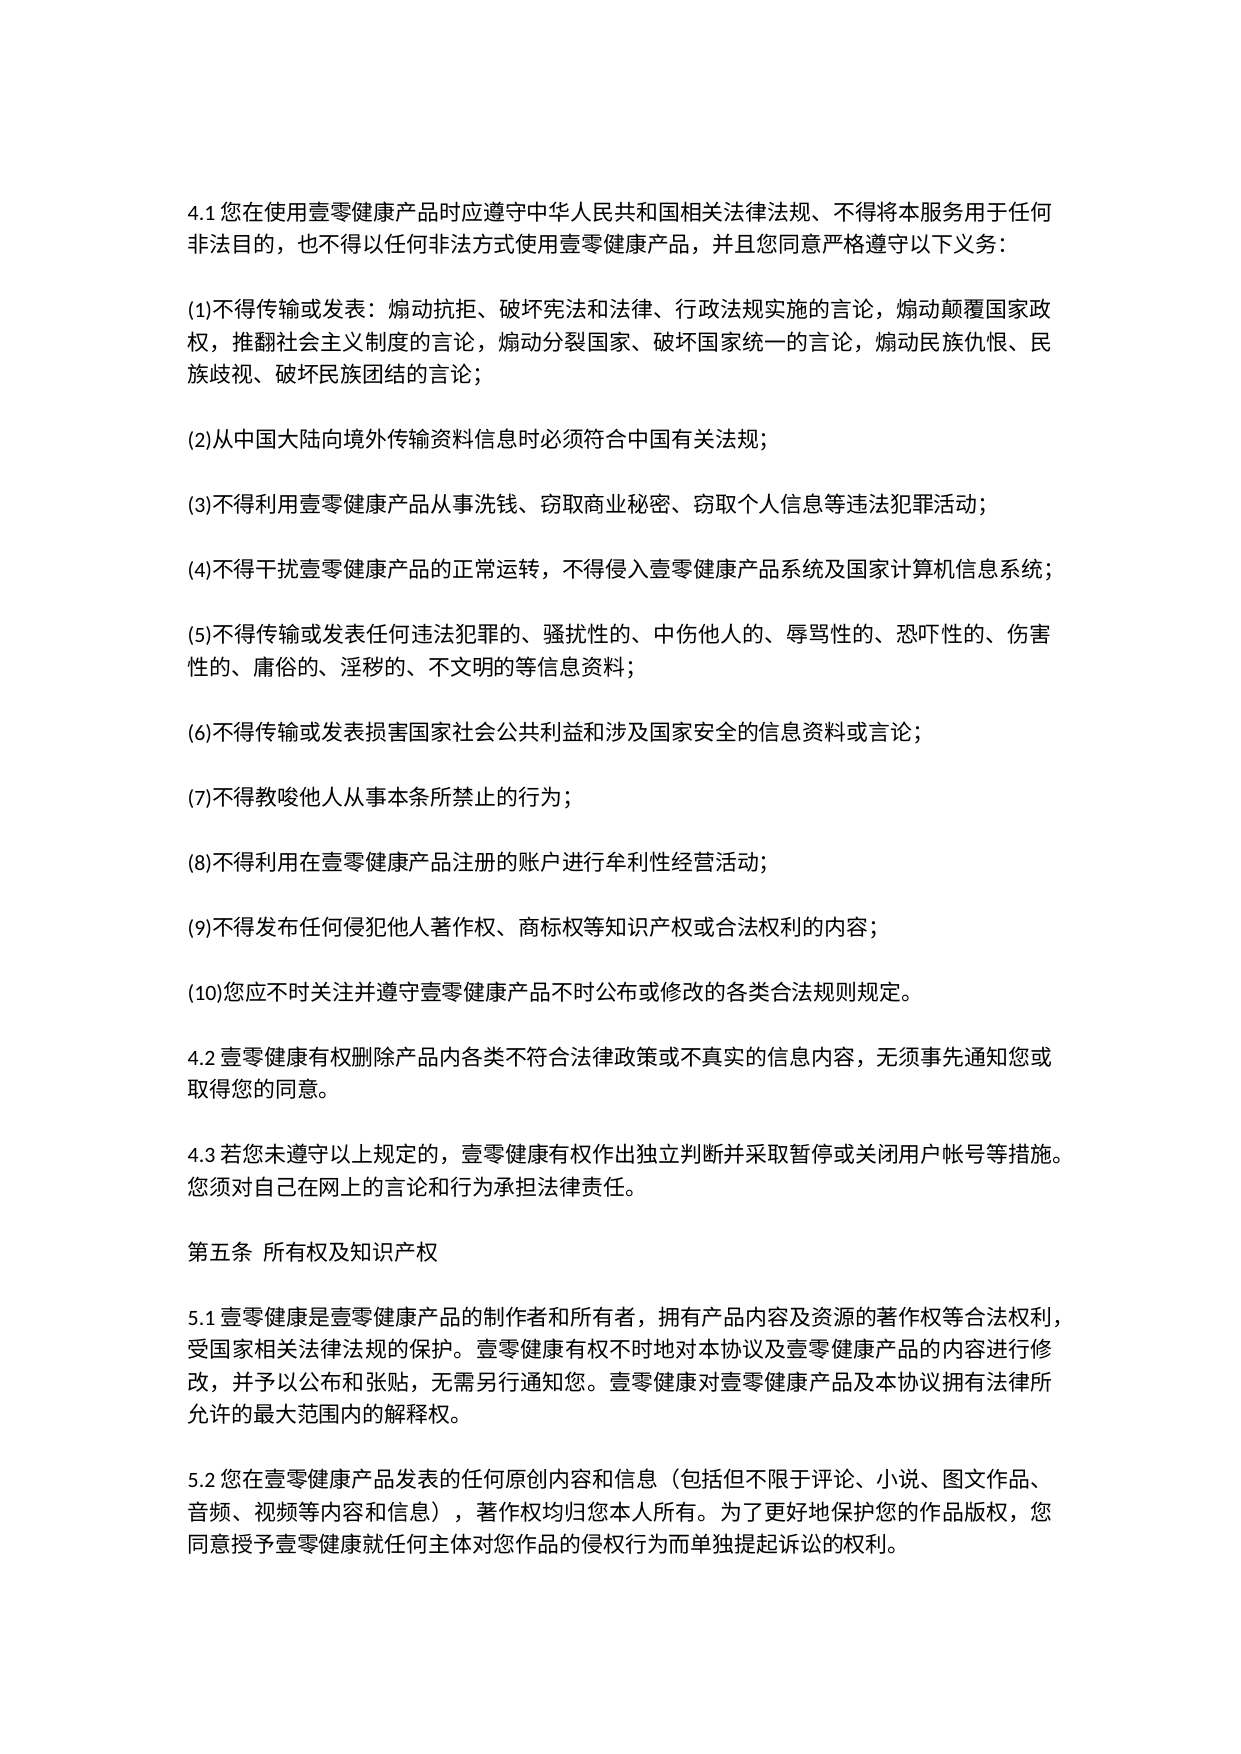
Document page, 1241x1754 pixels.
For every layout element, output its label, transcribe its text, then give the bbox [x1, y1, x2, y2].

text 5.1 壹零健康是壹零健康产品的制作者和所有者，拥有产品内容及资源的著作权等合法权利，受国家相关法律法规的保护。壹零健康有权不时地对本协议及壹零健康产品的内容进行修改，并予以公布和张贴，无需另行通知您。壹零健康对壹零健康产品及本协议拥有法律所允许的最大范围内的解释权。 [187, 1299, 1053, 1429]
text (10)您应不时关注并遵守壹零健康产品不时公布或修改的各类合法规则规定。 [187, 974, 1053, 1007]
text (4)不得干扰壹零健康产品的正常运转，不得侵入壹零健康产品系统及国家计算机信息系统； [187, 552, 1053, 584]
text (9)不得发布任何侵犯他人著作权、商标权等知识产权或合法权利的内容； [187, 909, 1053, 942]
text (6)不得传输或发表损害国家社会公共利益和涉及国家安全的信息资料或言论； [187, 714, 1053, 747]
text 4.2 壹零健康有权删除产品内各类不符合法律政策或不真实的信息内容，无须事先通知您或取得您的同意。 [187, 1039, 1053, 1104]
text (2)从中国大陆向境外传输资料信息时必须符合中国有关法规； [187, 422, 1053, 454]
text 4.3 若您未遵守以上规定的，壹零健康有权作出独立判断并采取暂停或关闭用户帐号等措施。您须对自己在网上的言论和行为承担法律责任。 [187, 1137, 1053, 1202]
text (5)不得传输或发表任何违法犯罪的、骚扰性的、中伤他人的、辱骂性的、恐吓性的、伤害性的、庸俗的、淫秽的、不文明的等信息资料； [187, 617, 1053, 682]
text (7)不得教唆他人从事本条所禁止的行为； [187, 779, 1053, 812]
text 4.1 您在使用壹零健康产品时应遵守中华人民共和国相关法律法规、不得将本服务用于任何非法目的，也不得以任何非法方式使用壹零健康产品，并且您同意严格遵守以下义务： [187, 194, 1053, 259]
text 第五条 所有权及知识产权 [187, 1234, 1053, 1267]
text 5.2 您在壹零健康产品发表的任何原创内容和信息（包括但不限于评论、小说、图文作品、音频、视频等内容和信息），著作权均归您本人所有。为了更好地保护您的作品版权，您同意授予壹零健康就任何主体对您作品的侵权行为而单独提起诉讼的权利。 [187, 1462, 1053, 1559]
text (8)不得利用在壹零健康产品注册的账户进行牟利性经营活动； [187, 844, 1053, 877]
text (3)不得利用壹零健康产品从事洗钱、窃取商业秘密、窃取个人信息等违法犯罪活动； [187, 487, 1053, 519]
text (1)不得传输或发表：煽动抗拒、破坏宪法和法律、行政法规实施的言论，煽动颠覆国家政权，推翻社会主义制度的言论，煽动分裂国家、破坏国家统一的言论，煽动民族仇恨、民族歧视、破坏民族团结的言论； [187, 292, 1053, 389]
